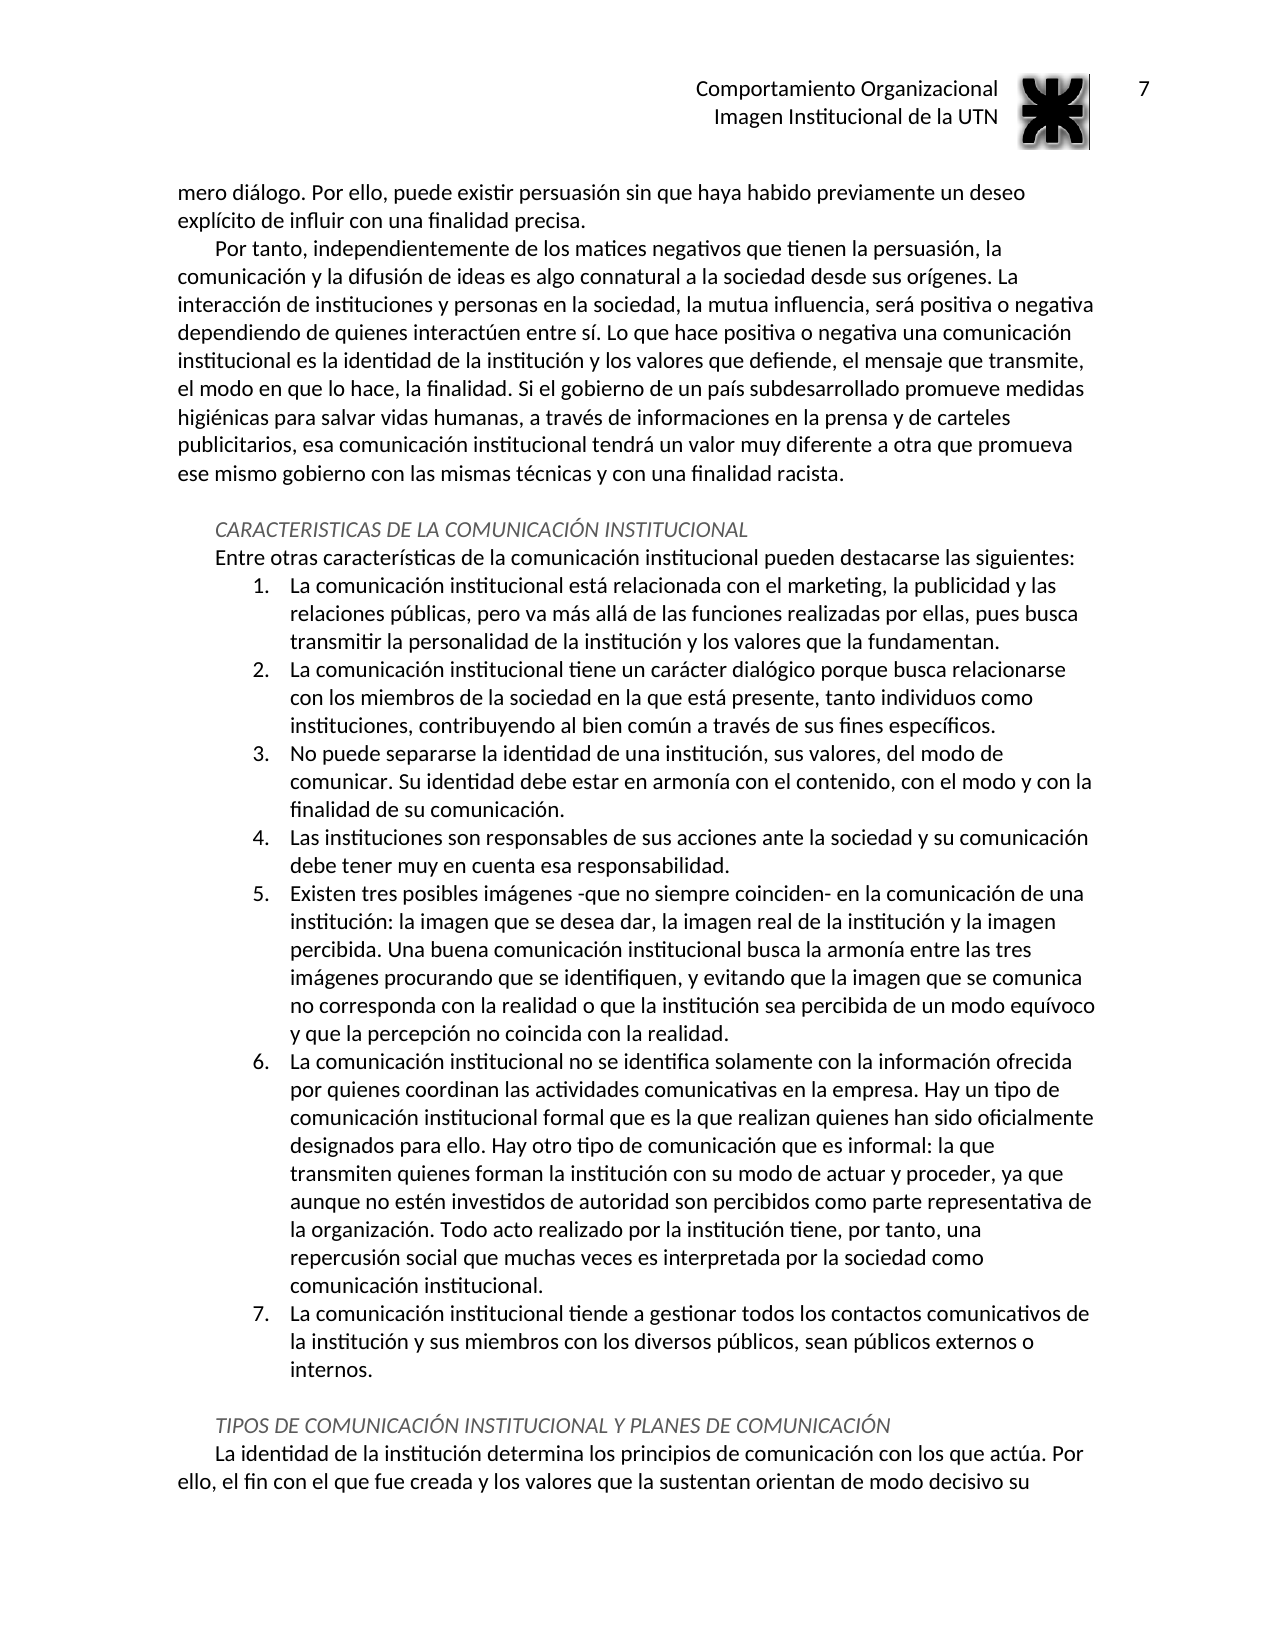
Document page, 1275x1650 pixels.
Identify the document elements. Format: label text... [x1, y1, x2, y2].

text Por tanto, independientemente de los matices negativos que tienen la persuasión, la comunicación y la difusión de ideas es algo connatural a la sociedad desde sus orígenes. La interacción de instituciones y personas en la sociedad, la mutua influencia, será positiva o negativa dependiendo de quienes interactúen entre sí. Lo que hace positiva o negativa una comunicación institucional es la identidad de la institución y los valores que defiende, el mensaje que transmite, el modo en que lo hace, la finalidad. Si el gobierno de un país subdesarrollado promueve medidas higiénicas para salvar vidas humanas, a través de informaciones en la prensa y de carteles publicitarios, esa comunicación institucional tendrá un valor muy diferente a otra que promueva ese mismo gobierno con las mismas técnicas y con una finalidad racista. [177, 234, 1098, 487]
list La comunicación institucional no se identifica solamente con la información ofrecida por quienes coordinan las actividades comunicativas en la empresa. Hay un tipo de comunicación institucional formal que es la que realizan quienes han sido oficialmente designados para ello. Hay otro tipo de comunicación que es informal: la que transmiten quienes forman la institución con su modo de actuar y proceder, ya que aunque no estén investidos de autoridad son percibidos como parte representativa de la organización. Todo acto realizado por la institución tiene, por tanto, una repercusión social que muchas veces es interpretada por la sociedad como comunicación institucional. [252, 1047, 1098, 1299]
text Entre otras características de la comunicación institucional pueden destacarse las siguientes: [177, 543, 1098, 571]
list Las instituciones son responsables de sus acciones ante la sociedad y su comunicación debe tener muy en cuenta esa responsabilidad. [252, 823, 1098, 879]
list La comunicación institucional tiene un carácter dialógico porque busca relacionarse con los miembros de la sociedad en la que está presente, tanto individuos como instituciones, contribuyendo al bien común a través de sus fines específicos. [252, 655, 1098, 739]
list No puede separarse la identidad de una institución, sus valores, del modo de comunicar. Su identidad debe estar en armonía con el contenido, con el modo y con la finalidad de su comunicación. [252, 739, 1098, 823]
list La comunicación institucional tiende a gestionar todos los contactos comunicativos de la institución y sus miembros con los diversos públicos, sean públicos externos o internos. [252, 1299, 1098, 1383]
list La comunicación institucional está relacionada con el marketing, la publicidad y las relaciones públicas, pero va más allá de las funciones realizadas por ellas, pues busca transmitir la personalidad de la institución y los valores que la fundamentan. [252, 571, 1098, 655]
list Existen tres posibles imágenes -que no siempre coinciden- en la comunicación de una institución: la imagen que se desea dar, la imagen real de la institución y la imagen percibida. Una buena comunicación institucional busca la armonía entre las tres imágenes procurando que se identifiquen, y evitando que la imagen que se comunica no corresponda con la realidad o que la institución sea percibida de un modo equívoco y que la percepción no coincida con la realidad. [252, 879, 1098, 1047]
text CARACTERISTICAS DE LA COMUNICACIÓN INSTITUCIONAL [177, 515, 1098, 543]
picture [1017, 73, 1090, 149]
text TIPOS DE COMUNICACIÓN INSTITUCIONAL Y PLANES DE COMUNICACIÓN [177, 1411, 1098, 1439]
